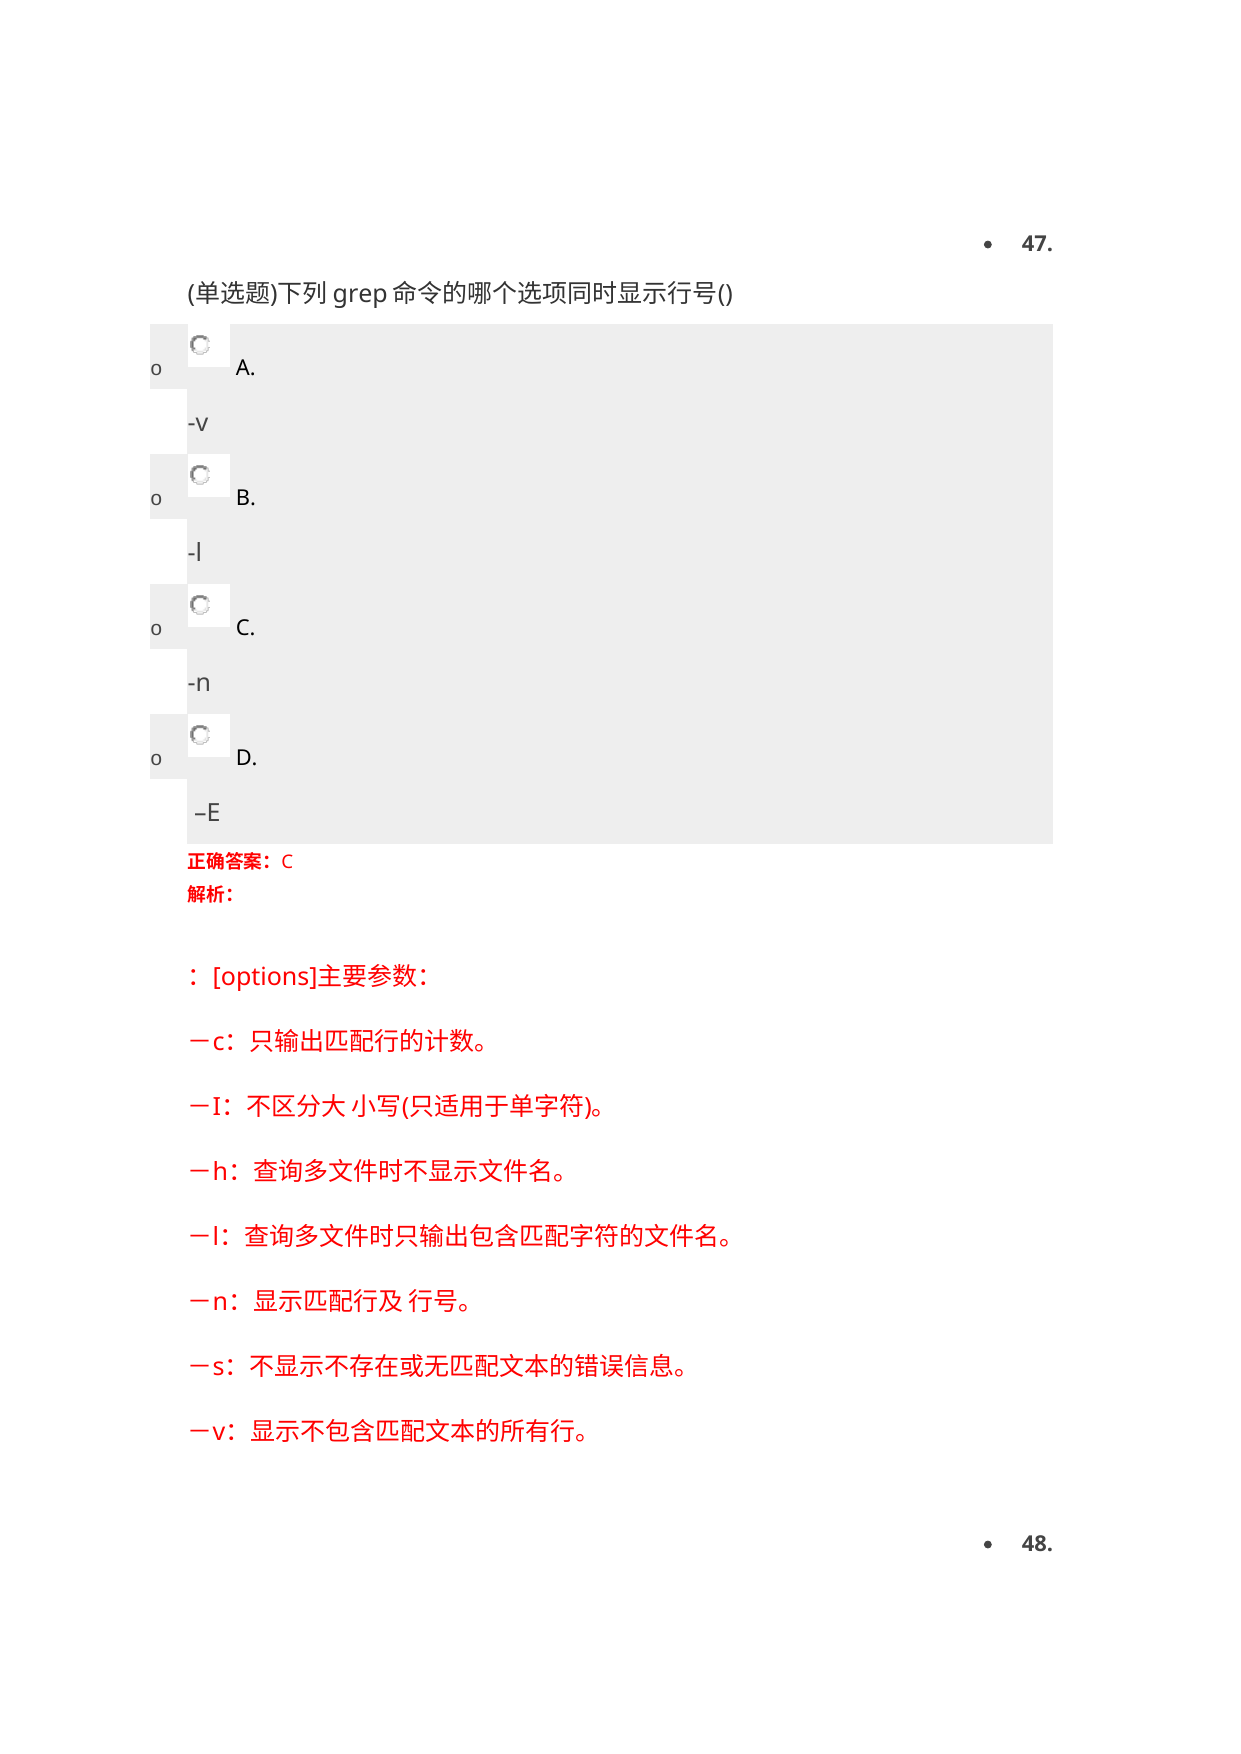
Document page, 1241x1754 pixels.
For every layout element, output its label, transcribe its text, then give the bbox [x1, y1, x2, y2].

text －s：不显示不存在或无匹配文本的错误信息。 [187, 1332, 1053, 1397]
text (单选题)下列grep命令的哪个选项同时显示行号() [187, 259, 1053, 324]
text －h：查询多文件时不显示文件名。 [187, 1137, 1053, 1202]
text －I：不区分大 小写(只适用于单字符)。 [187, 1072, 1053, 1137]
text －v：显示不包含匹配文本的所有行。 [187, 1397, 1053, 1462]
text -n [187, 649, 1053, 714]
text -v [187, 389, 1053, 454]
text 正确答案：C 解析： [187, 844, 1053, 942]
list C. [150, 584, 1053, 649]
list A. [150, 324, 1053, 389]
list B. [150, 454, 1053, 519]
text -l [187, 519, 1053, 584]
text –E [187, 779, 1053, 844]
text ：[options]主要参数： [187, 942, 1053, 1007]
list 48. [150, 1527, 1053, 1559]
text －l：查询多文件时只输出包含匹配字符的文件名。 [187, 1202, 1053, 1267]
list D. [150, 714, 1053, 779]
text －c：只输出匹配行的计数。 [187, 1007, 1053, 1072]
list 47. [150, 227, 1053, 259]
text －n：显示匹配行及 行号。 [187, 1267, 1053, 1332]
